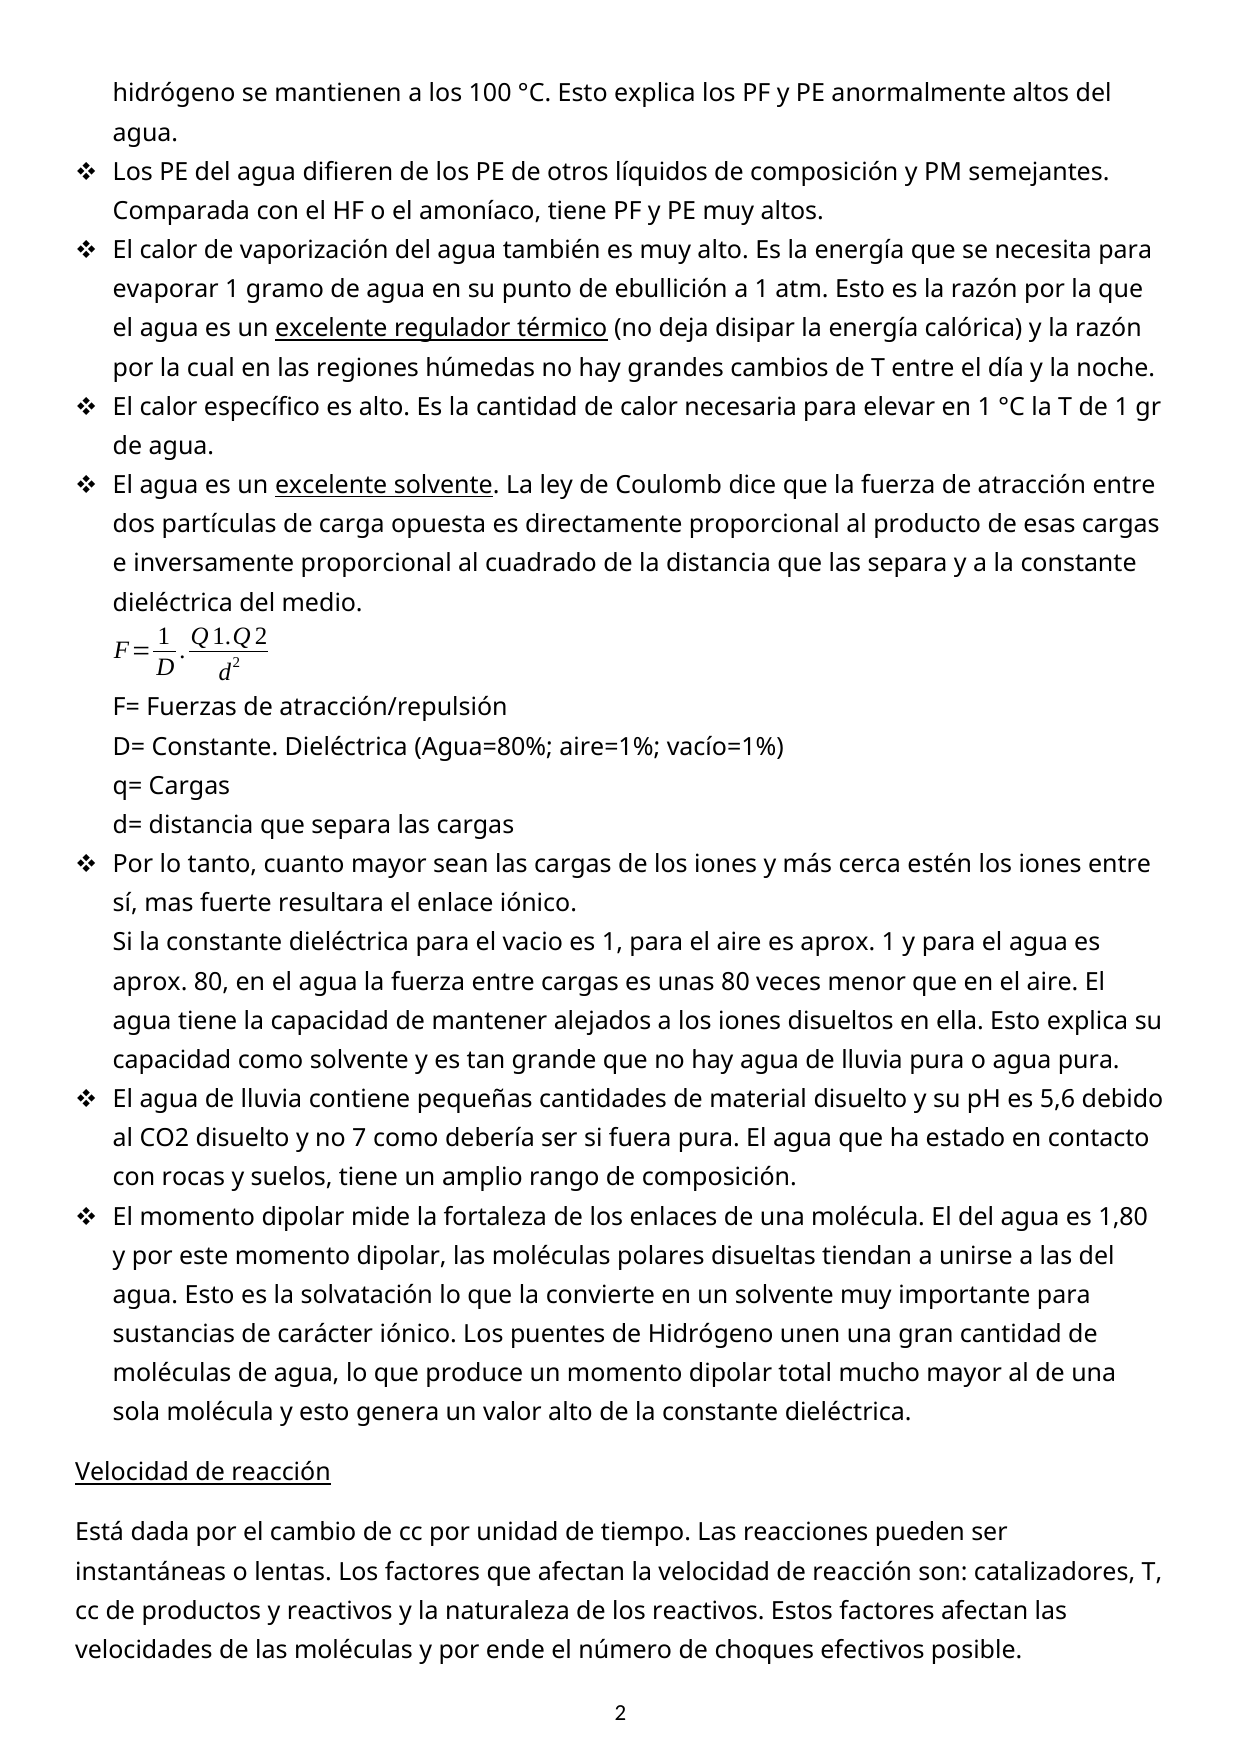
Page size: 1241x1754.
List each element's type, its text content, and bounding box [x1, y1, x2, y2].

list Por lo tanto, cuanto mayor sean las cargas de los iones y más cerca estén los iones entre sí, mas fuerte resultara el enlace iónico. [75, 846, 1165, 919]
text Velocidad de reacción [75, 1454, 1165, 1488]
text Está dada por el cambio de cc por unidad de tiempo. Las reacciones pueden ser instantáneas o lentas. Los factores que afectan la velocidad de reacción son: catalizadores, T, cc de productos y reactivos y la naturaleza de los reactivos. Estos factores afectan las velocidades de las moléculas y por ende el número de choques efectivos posible. [75, 1514, 1165, 1666]
list El agua es un excelente solvente. La ley de Coulomb dice que la fuerza de atracción entre dos partículas de carga opuesta es directamente proporcional al producto de esas cargas e inversamente proporcional al cuadrado de la distancia que las separa y a la constante dieléctrica del medio. [75, 467, 1165, 685]
list El momento dipolar mide la fortaleza de los enlaces de una molécula. El del agua es 1,80 y por este momento dipolar, las moléculas polares disueltas tiendan a unirse a las del agua. Esto es la solvatación lo que la convierte en un solvente muy importante para sustancias de carácter iónico. Los puentes de Hidrógeno unen una gran cantidad de moléculas de agua, lo que produce un momento dipolar total mucho mayor al de una sola molécula y esto genera un valor alto de la constante dieléctrica. [75, 1198, 1165, 1428]
list El calor específico es alto. Es la cantidad de calor necesaria para elevar en 1 °C la T de 1 gr de agua. [75, 388, 1165, 462]
list Si la constante dieléctrica para el vacio es 1, para el aire es aprox. 1 y para el agua es aprox. 80, en el agua la fuerza entre cargas es unas 80 veces menor que en el aire. El agua tiene la capacidad de mantener alejados a los iones disueltos en ella. Esto explica su capacidad como solvente y es tan grande que no hay agua de lluvia pura o agua pura. [112, 924, 1165, 1076]
list El agua de lluvia contiene pequeñas cantidades de material disuelto y su pH es 5,6 debido al CO2 disuelto y no 7 como debería ser si fuera pura. El agua que ha estado en contacto con rocas y suelos, tiene un amplio rango de composición. [75, 1081, 1165, 1193]
list Los PE del agua difieren de los PE de otros líquidos de composición y PM semejantes. Comparada con el HF o el amoníaco, tiene PF y PE muy altos. [75, 153, 1165, 227]
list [75, 75, 1165, 148]
list El calor de vaporización del agua también es muy alto. Es la energía que se necesita para evaporar 1 gramo de agua en su punto de ebullición a 1 atm. Esto es la razón por la que el agua es un excelente regulador térmico (no deja disipar la energía calórica) y la razón por la cual en las regiones húmedas no hay grandes cambios de T entre el día y la noche. [75, 232, 1165, 383]
list F= Fuerzas de atracción/repulsión D= Constante. Dieléctrica (Agua=80%; aire=1%; vacío=1%) q= Cargas d= distancia que separa las cargas [112, 689, 1165, 841]
